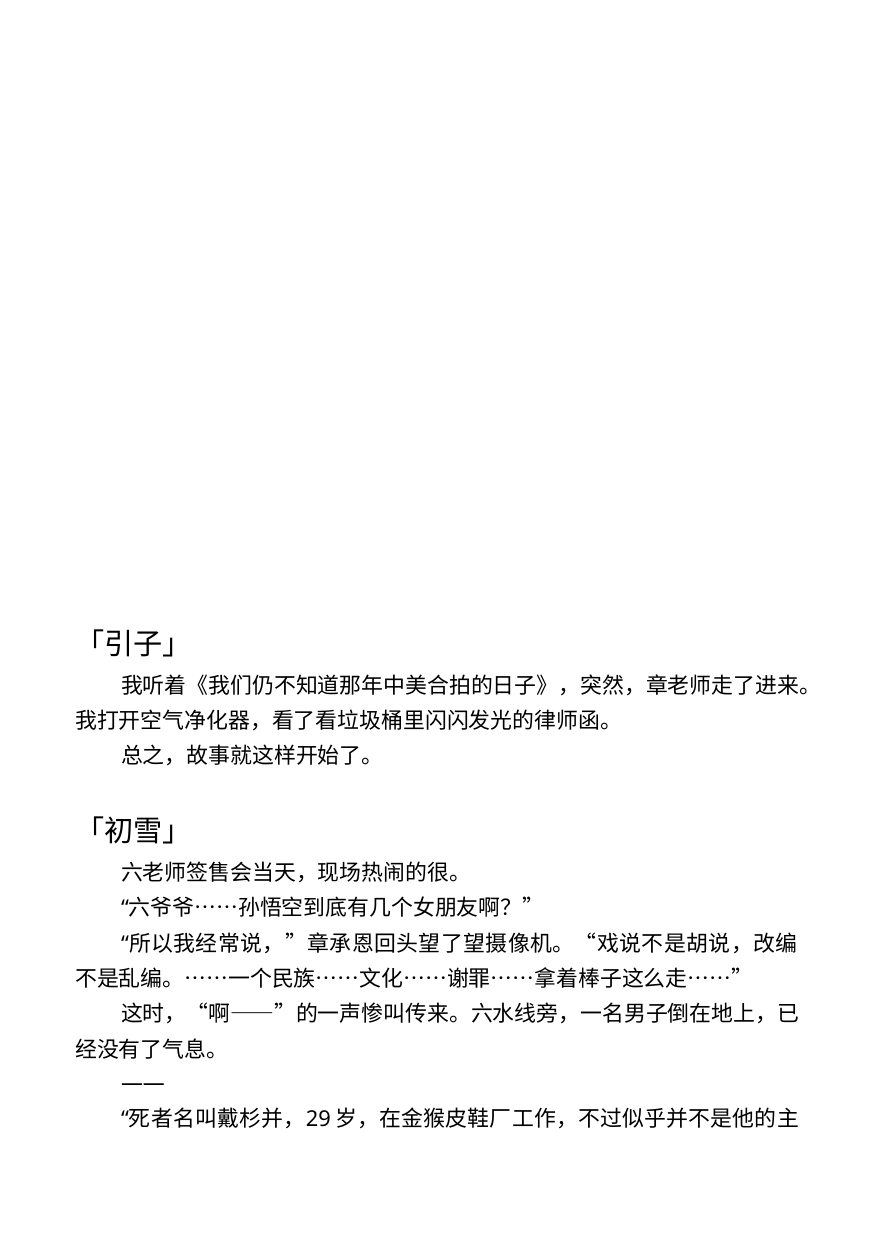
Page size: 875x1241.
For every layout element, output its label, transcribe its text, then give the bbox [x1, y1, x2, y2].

text —— [75, 1067, 799, 1097]
text “所以我经常说，”章承恩回头望了望摄像机。“戏说不是胡说，改编不是乱编。……一个民族……文化……谢罪……拿着棒子这么走……” [75, 926, 799, 993]
text 六老师签售会当天，现场热闹的很。 [75, 854, 799, 886]
text “六爷爷……孙悟空到底有几个女朋友啊？” [75, 890, 799, 922]
text 这时，“啊——”的一声惨叫传来。六水线旁，一名男子倒在地上，已经没有了气息。 [75, 996, 799, 1063]
text 「初雪」 [75, 807, 799, 849]
text 我听着《我们仍不知道那年中美合拍的日子》，突然，章老师走了进来。我打开空气净化器，看了看垃圾桶里闪闪发光的律师函。 [75, 668, 799, 735]
text 「引子」 [75, 620, 799, 663]
text 总之，故事就这样开始了。 [75, 738, 799, 770]
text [75, 1101, 799, 1132]
